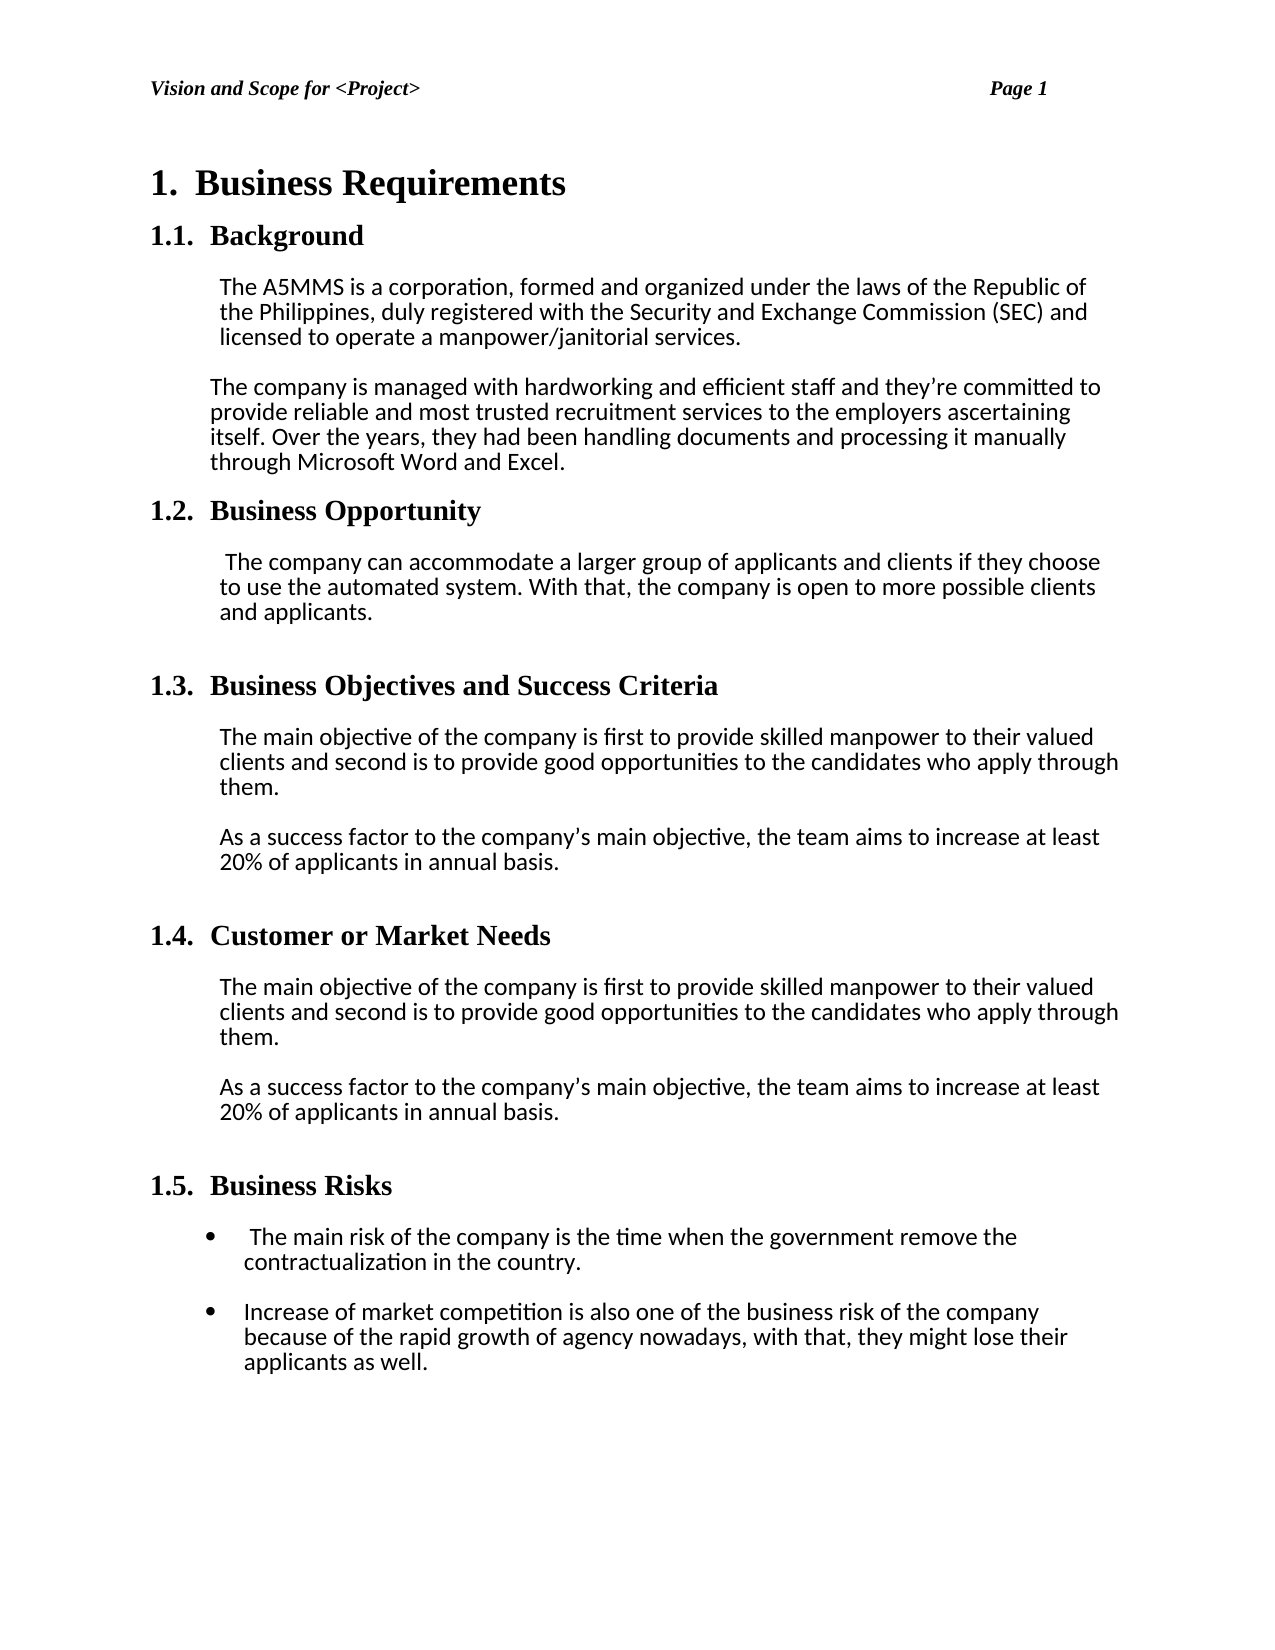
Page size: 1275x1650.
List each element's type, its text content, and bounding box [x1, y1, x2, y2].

text As a success factor to the company’s main objective, the team aims to increase at least 20% of applicants in annual basis. [219, 825, 1125, 875]
subtitle Business Opportunity [150, 500, 1125, 525]
subtitle Customer or Market Needs [150, 925, 1125, 950]
text The main objective of the company is first to provide skilled manpower to their valued clients and second is to provide good opportunities to the candidates who apply through them. [219, 725, 1125, 800]
list The main risk of the company is the time when the government remove the contractualization in the country. [206, 1225, 1125, 1275]
list Increase of market competition is also one of the business risk of the company because of the rapid growth of agency nowadays, with that, they might lose their applicants as well. [206, 1300, 1125, 1375]
subtitle Background [150, 225, 1125, 250]
text The company is managed with hardworking and efficient staff and they’re committed to provide reliable and most trusted recruitment services to the employers ascertaining itself. Over the years, they had been handling documents and processing it manually through Microsoft Word and Excel. [210, 375, 1125, 475]
text The main objective of the company is first to provide skilled manpower to their valued clients and second is to provide good opportunities to the candidates who apply through them. [219, 975, 1125, 1050]
subtitle Business Objectives and Success Criteria [150, 675, 1125, 700]
subtitle Business Requirements [150, 175, 1125, 200]
text As a success factor to the company’s main objective, the team aims to increase at least 20% of applicants in annual basis. [219, 1075, 1125, 1125]
subtitle Business Risks [150, 1175, 1125, 1200]
text The A5MMS is a corporation, formed and organized under the laws of the Republic of the Philippines, duly registered with the Security and Exchange Commission (SEC) and licensed to operate a manpower/janitorial services. [219, 275, 1125, 350]
text The company can accommodate a larger group of applicants and clients if they choose to use the automated system. With that, the company is open to more possible clients and applicants. [219, 550, 1125, 625]
